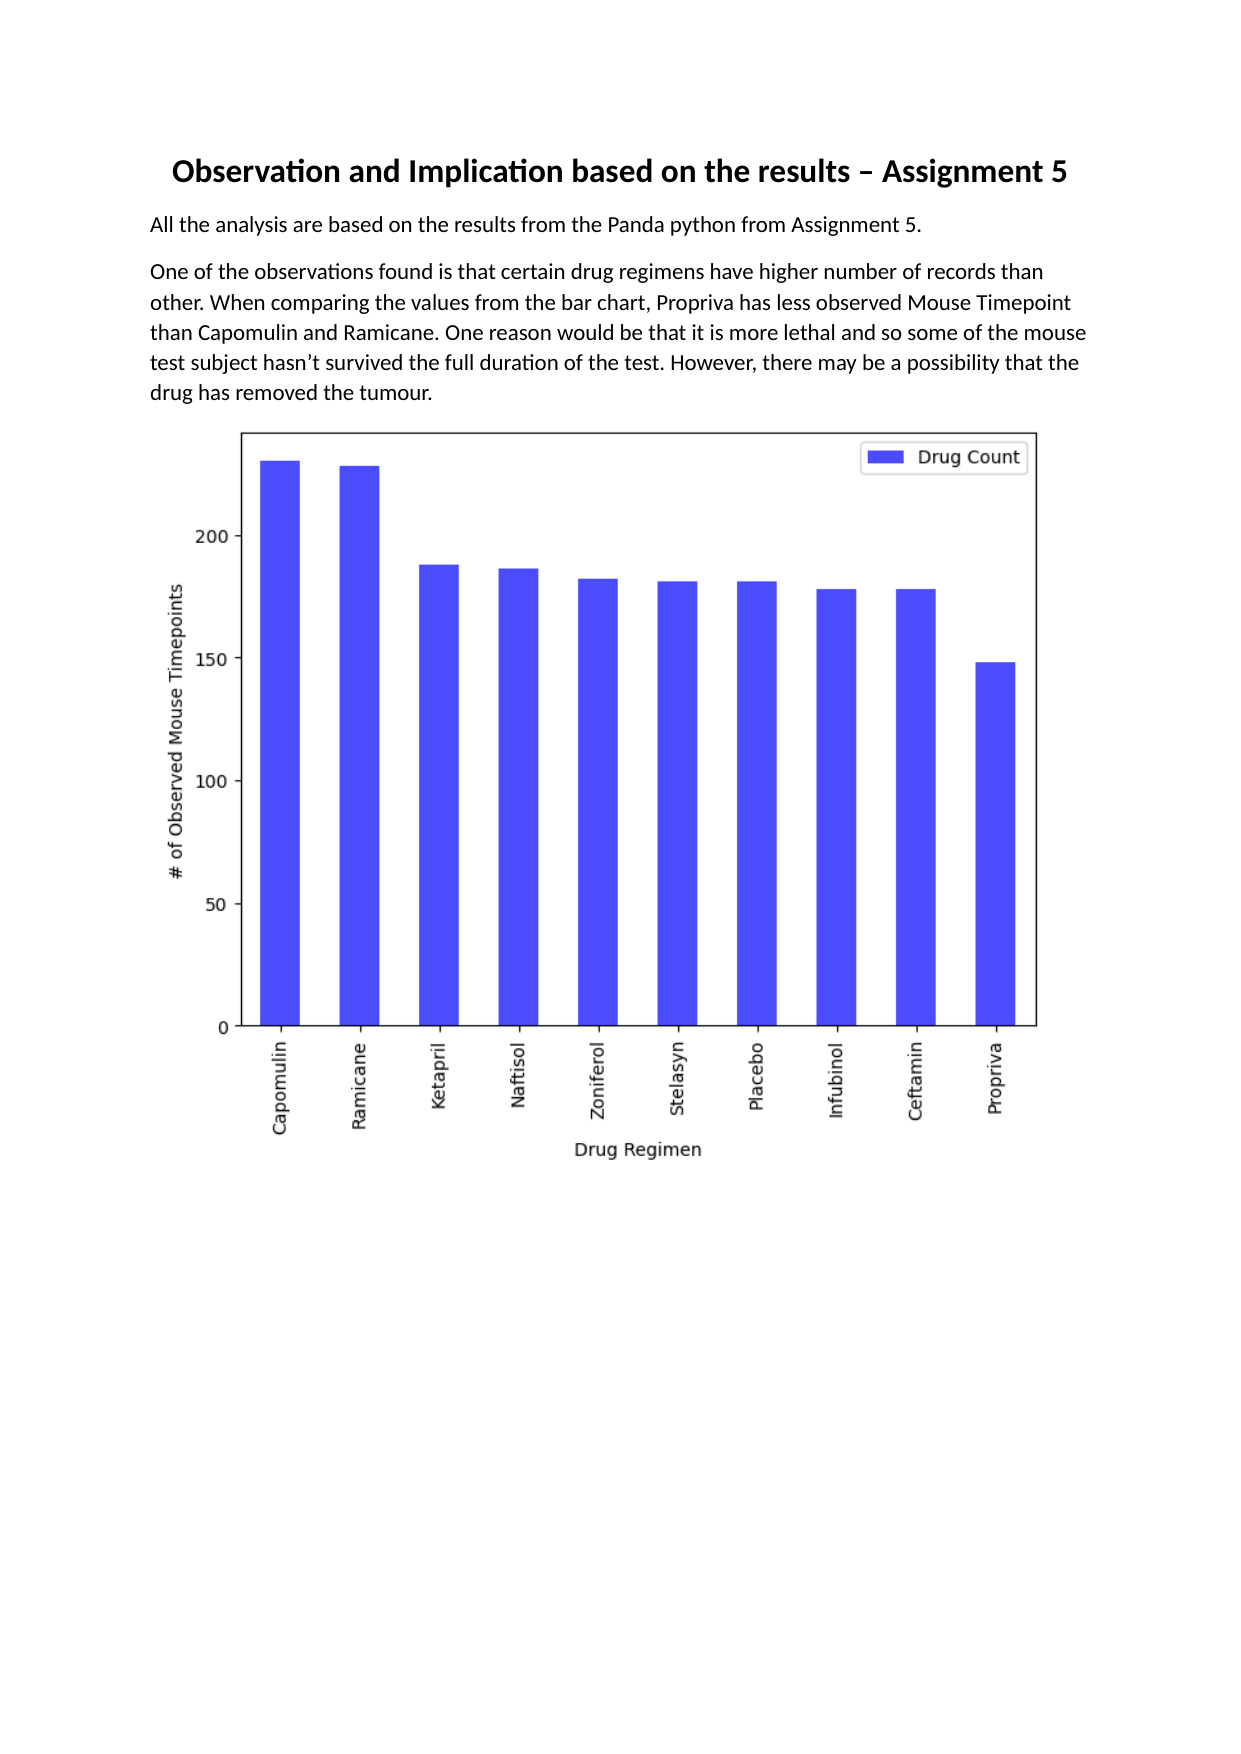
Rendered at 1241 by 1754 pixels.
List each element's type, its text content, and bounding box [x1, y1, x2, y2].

picture [150, 425, 1091, 1183]
text Observation and Implication based on the results – Assignment 5 [150, 150, 1090, 191]
text All the analysis are based on the results from the Panda python from Assignment 5. [150, 211, 1090, 239]
text One of the observations found is that certain drug regimens have higher number of records than other. When comparing the values from the bar chart, Propriva has less observed Mouse Timepoint than Capomulin and Ramicane. One reason would be that it is more lethal and so some of the mouse test subject hasn’t survived the full duration of the test. However, there may be a possibility that the drug has removed the tumour. [150, 257, 1090, 406]
